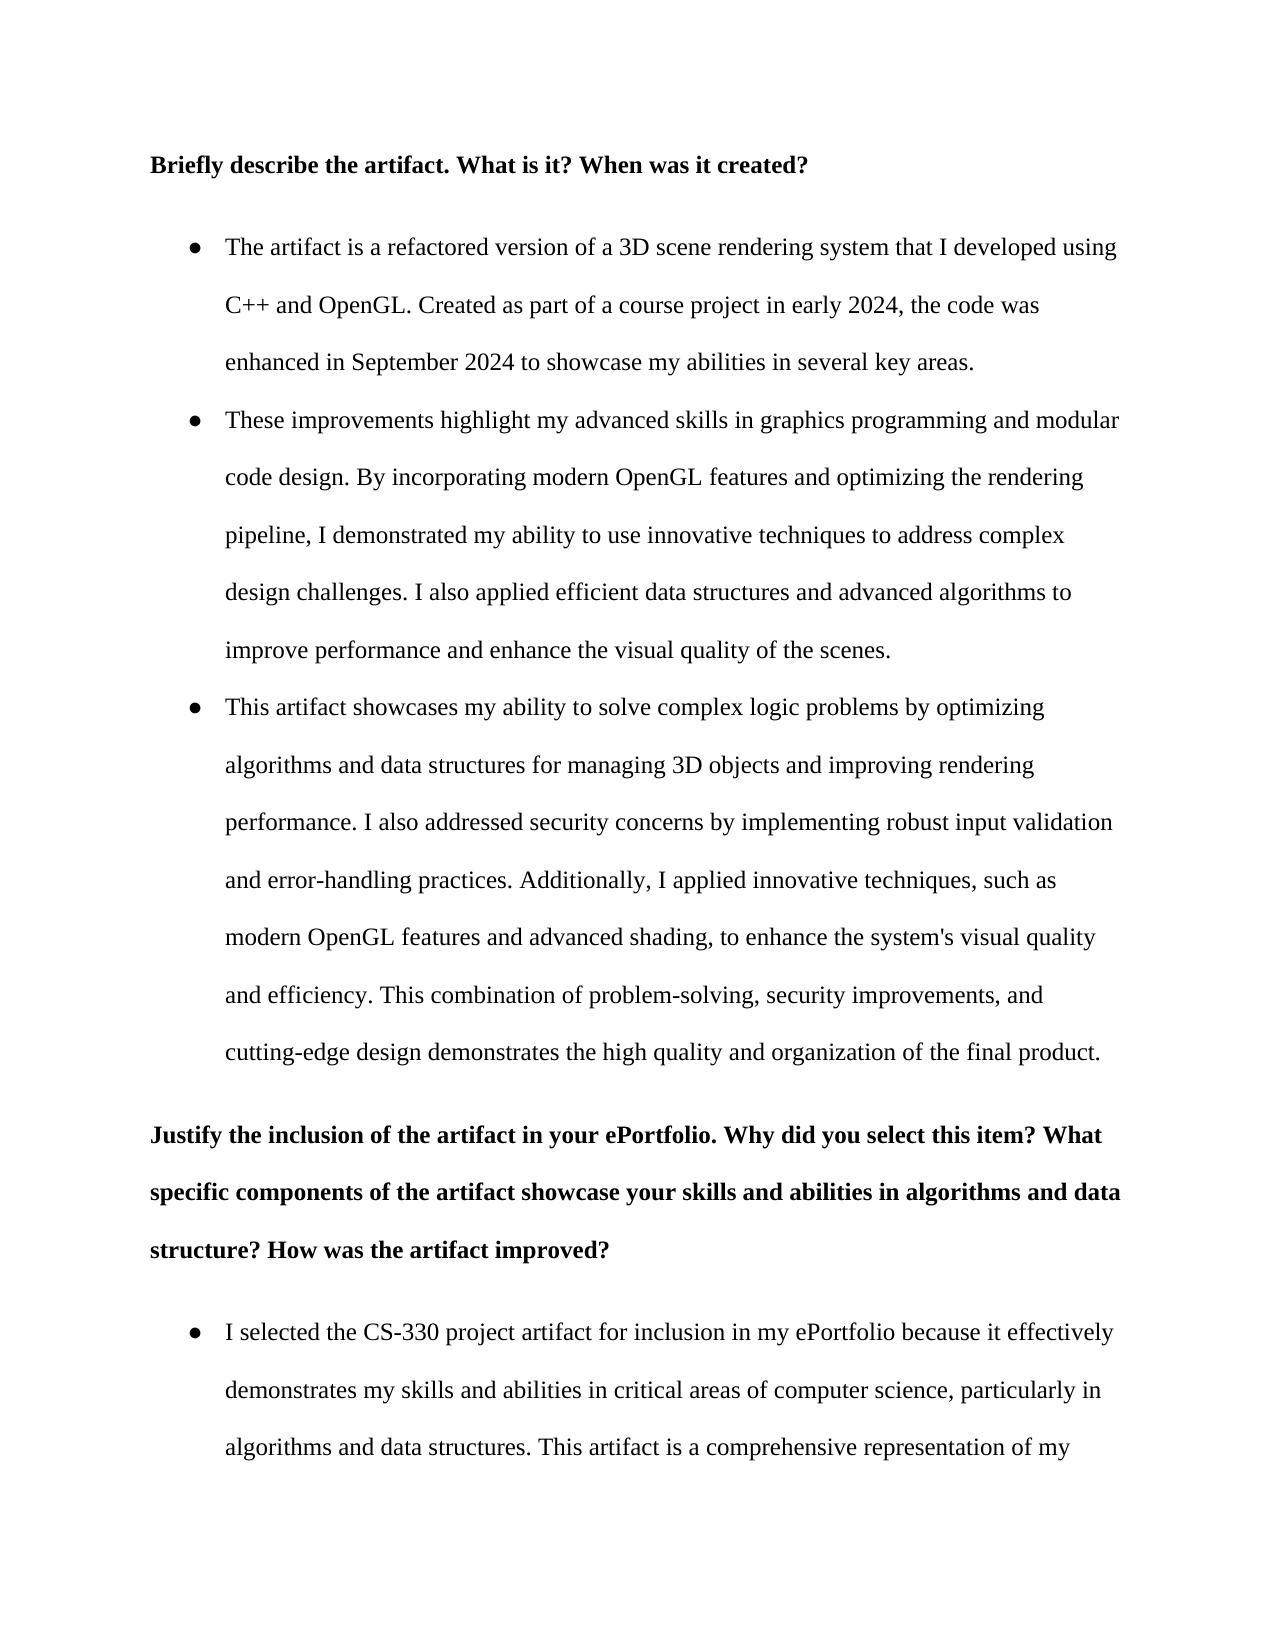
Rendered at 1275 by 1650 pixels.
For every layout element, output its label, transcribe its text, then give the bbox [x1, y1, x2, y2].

list The artifact is a refactored version of a 3D scene rendering system that I developed using C++ and OpenGL. Created as part of a course project in early 2024, the code was enhanced in September 2024 to showcase my abilities in several key areas. [187, 232, 1125, 376]
text Briefly describe the artifact. What is it? When was it created? [150, 150, 1125, 179]
text Justify the inclusion of the artifact in your ePortfolio. Why did you select this item? What specific components of the artifact showcase your skills and abilities in algorithms and data structure? How was the artifact improved? [150, 1120, 1125, 1264]
list These improvements highlight my advanced skills in graphics programming and modular code design. By incorporating modern OpenGL features and optimizing the rendering pipeline, I demonstrated my ability to use innovative techniques to address complex design challenges. I also applied efficient data structures and advanced algorithms to improve performance and enhance the visual quality of the scenes. [187, 405, 1125, 664]
list This artifact showcases my ability to solve complex logic problems by optimizing algorithms and data structures for managing 3D objects and improving rendering performance. I also addressed security concerns by implementing robust input validation and error-handling practices. Additionally, I applied innovative techniques, such as modern OpenGL features and advanced shading, to enhance the system's visual quality and efficiency. This combination of problem-solving, security improvements, and cutting-edge design demonstrates the high quality and organization of the final product. [187, 692, 1125, 1066]
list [187, 1317, 1125, 1461]
